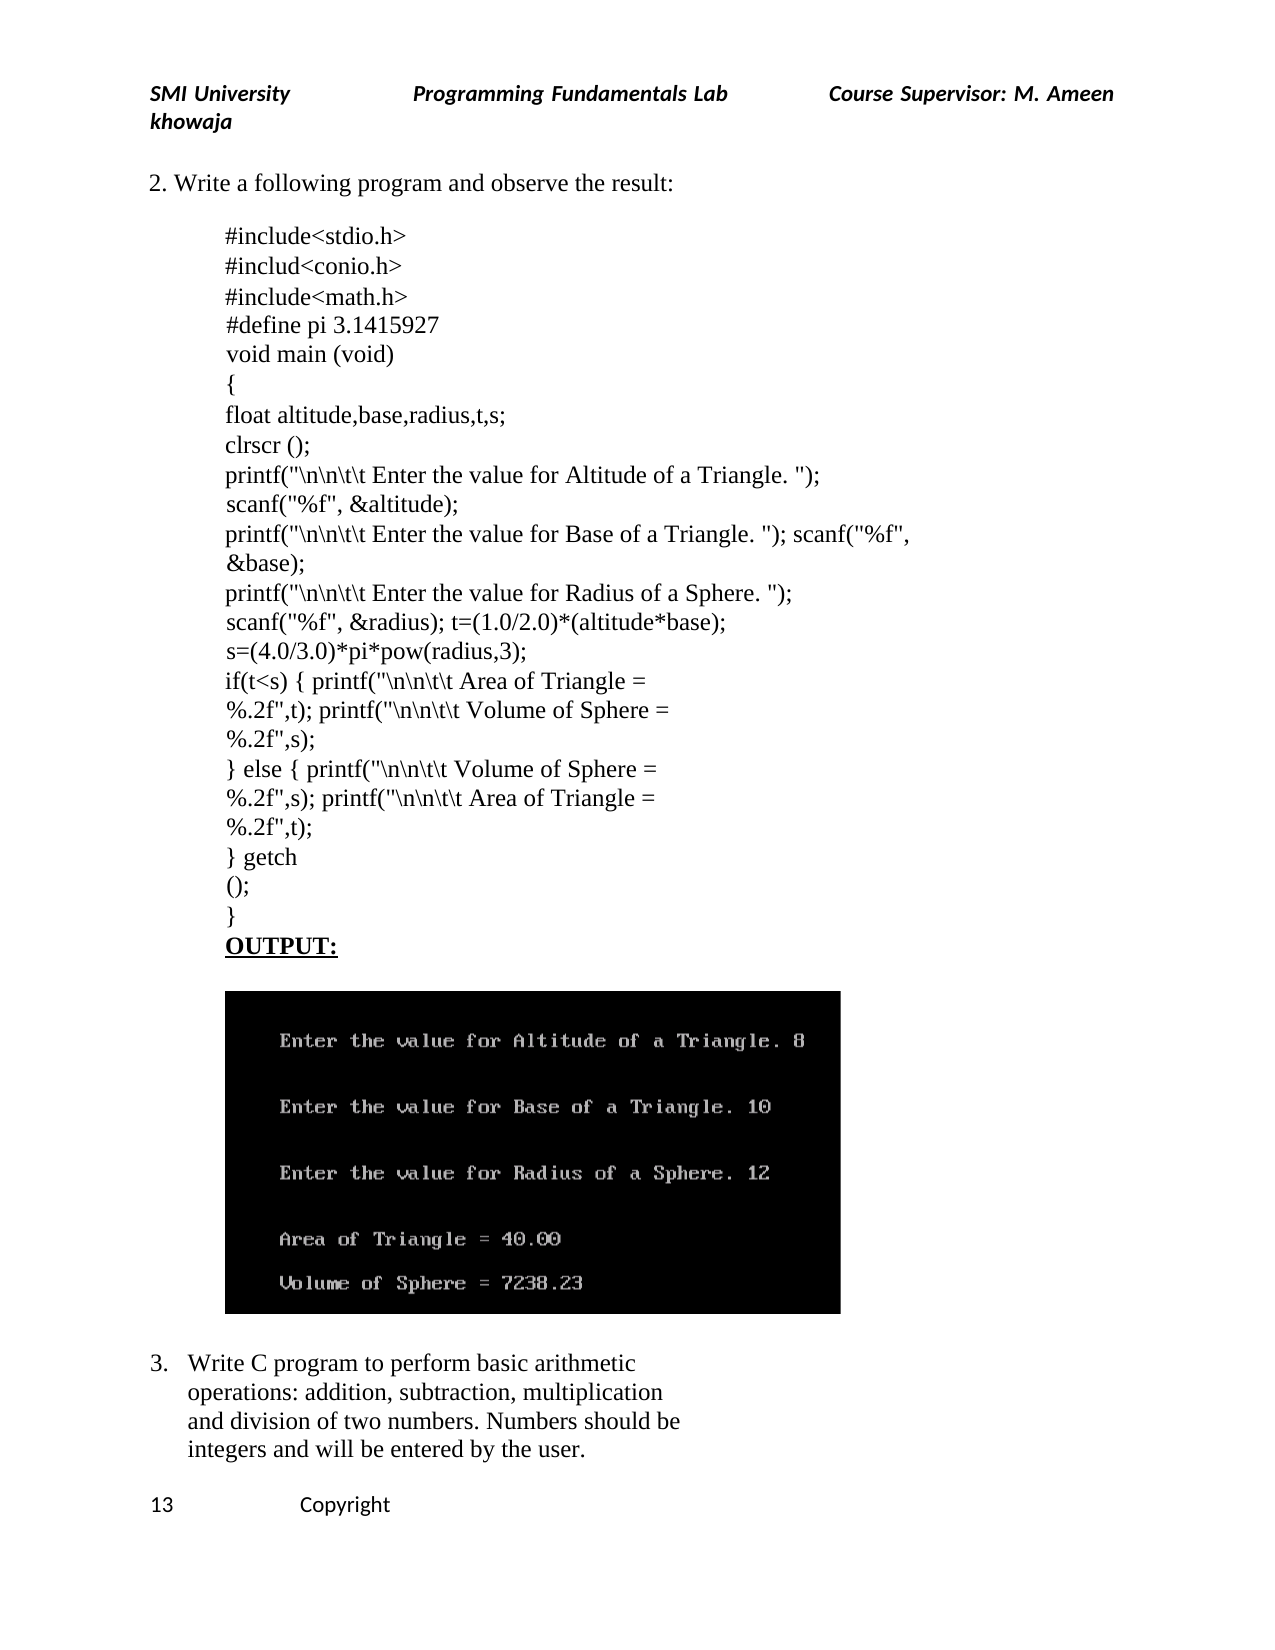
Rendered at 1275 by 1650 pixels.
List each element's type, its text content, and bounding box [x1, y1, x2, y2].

text printf("\n\n\t\t Enter the value for Base of a Triangle. "); scanf("%f", &base); [225, 519, 910, 577]
text #includ<conio.h> [225, 251, 489, 280]
text OUTPUT: [225, 931, 1118, 960]
text #include<math.h> #define pi 3.1415927 void main (void) [225, 282, 489, 368]
text 2. Write a following program and observe the result: [148, 168, 1118, 196]
text #include<stdio.h> [225, 221, 489, 250]
text } else { printf("\n\n\t\t Volume of Sphere = %.2f",s); printf("\n\n\t\t Area of Triangle = %.2f",t); [225, 754, 678, 840]
list Write C program to perform basic arithmetic operations: addition, subtraction, multiplication and division of two numbers. Numbers should be integers and will be entered by the user. [150, 1348, 681, 1463]
text { [225, 369, 1118, 398]
text } getch (); [225, 842, 315, 899]
text clrscr (); [225, 430, 1118, 459]
text printf("\n\n\t\t Enter the value for Altitude of a Triangle. "); scanf("%f", &altitude); [225, 460, 943, 518]
text float altitude,base,radius,t,s; [225, 400, 1118, 428]
text printf("\n\n\t\t Enter the value for Radius of a Sphere. "); scanf("%f", &radius); t=(1.0/2.0)*(altitude*base); s=(4.0/3.0)*pi*pow(radius,3); [225, 578, 799, 665]
text if(t<s) { printf("\n\n\t\t Area of Triangle = %.2f",t); printf("\n\n\t\t Volume of Sphere = %.2f",s); [225, 666, 678, 752]
text } [225, 901, 1118, 930]
picture [225, 991, 841, 1314]
